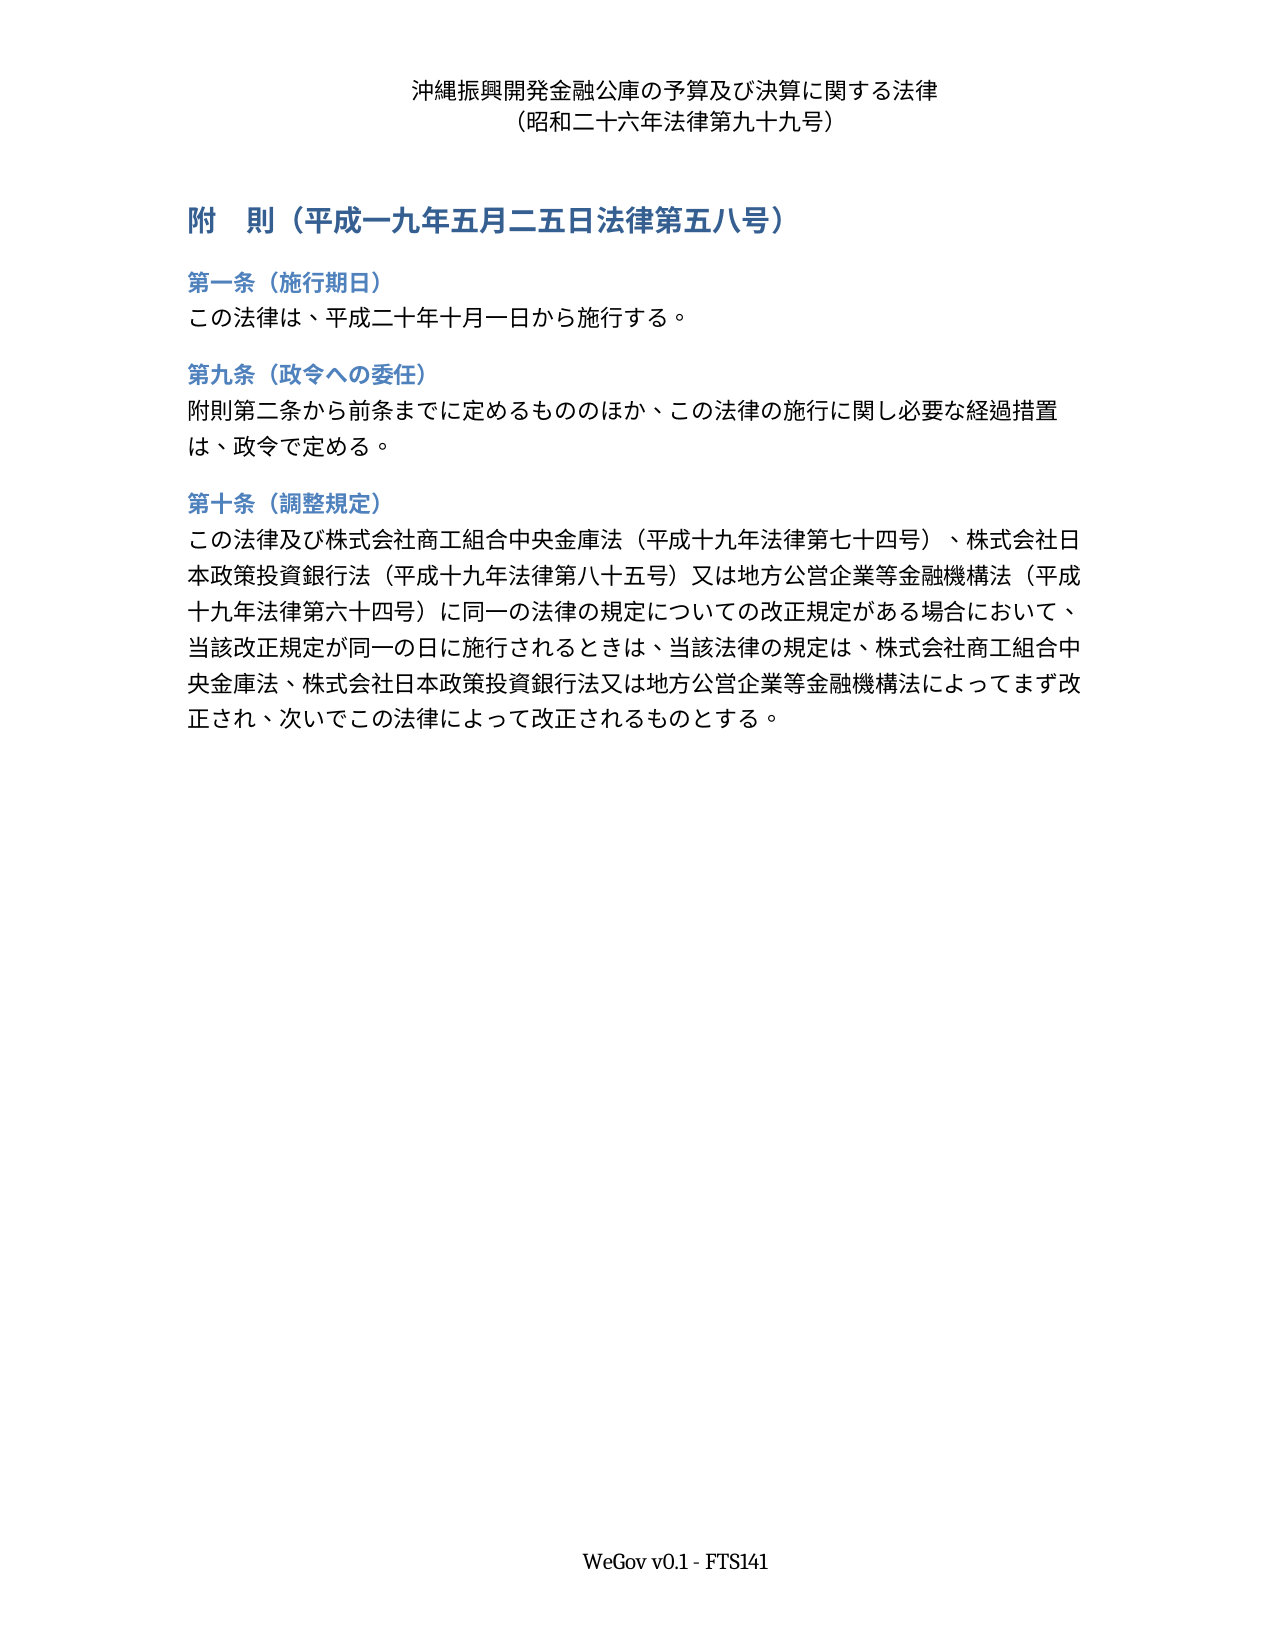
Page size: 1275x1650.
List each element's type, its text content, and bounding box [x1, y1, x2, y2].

subtitle 第一条（施行期日） [187, 266, 1087, 298]
text この法律は、平成二十年十月一日から施行する。 [187, 302, 1087, 334]
subtitle 第九条（政令への委任） [187, 359, 1087, 390]
subtitle 附 則（平成一九年五月二五日法律第五八号） [187, 200, 1087, 240]
subtitle 第十条（調整規定） [187, 488, 1087, 519]
text この法律及び株式会社商工組合中央金庫法（平成十九年法律第七十四号）、株式会社日本政策投資銀行法（平成十九年法律第八十五号）又は地方公営企業等金融機構法（平成十九年法律第六十四号）に同一の法律の規定についての改正規定がある場合において、当該改正規定が同一の日に施行されるときは、当該法律の規定は、株式会社商工組合中央金庫法、株式会社日本政策投資銀行法又は地方公営企業等金融機構法によってまず改正され、次いでこの法律によって改正されるものとする。 [187, 524, 1087, 735]
text 附則第二条から前条までに定めるもののほか、この法律の施行に関し必要な経過措置は、政令で定める。 [187, 395, 1087, 462]
